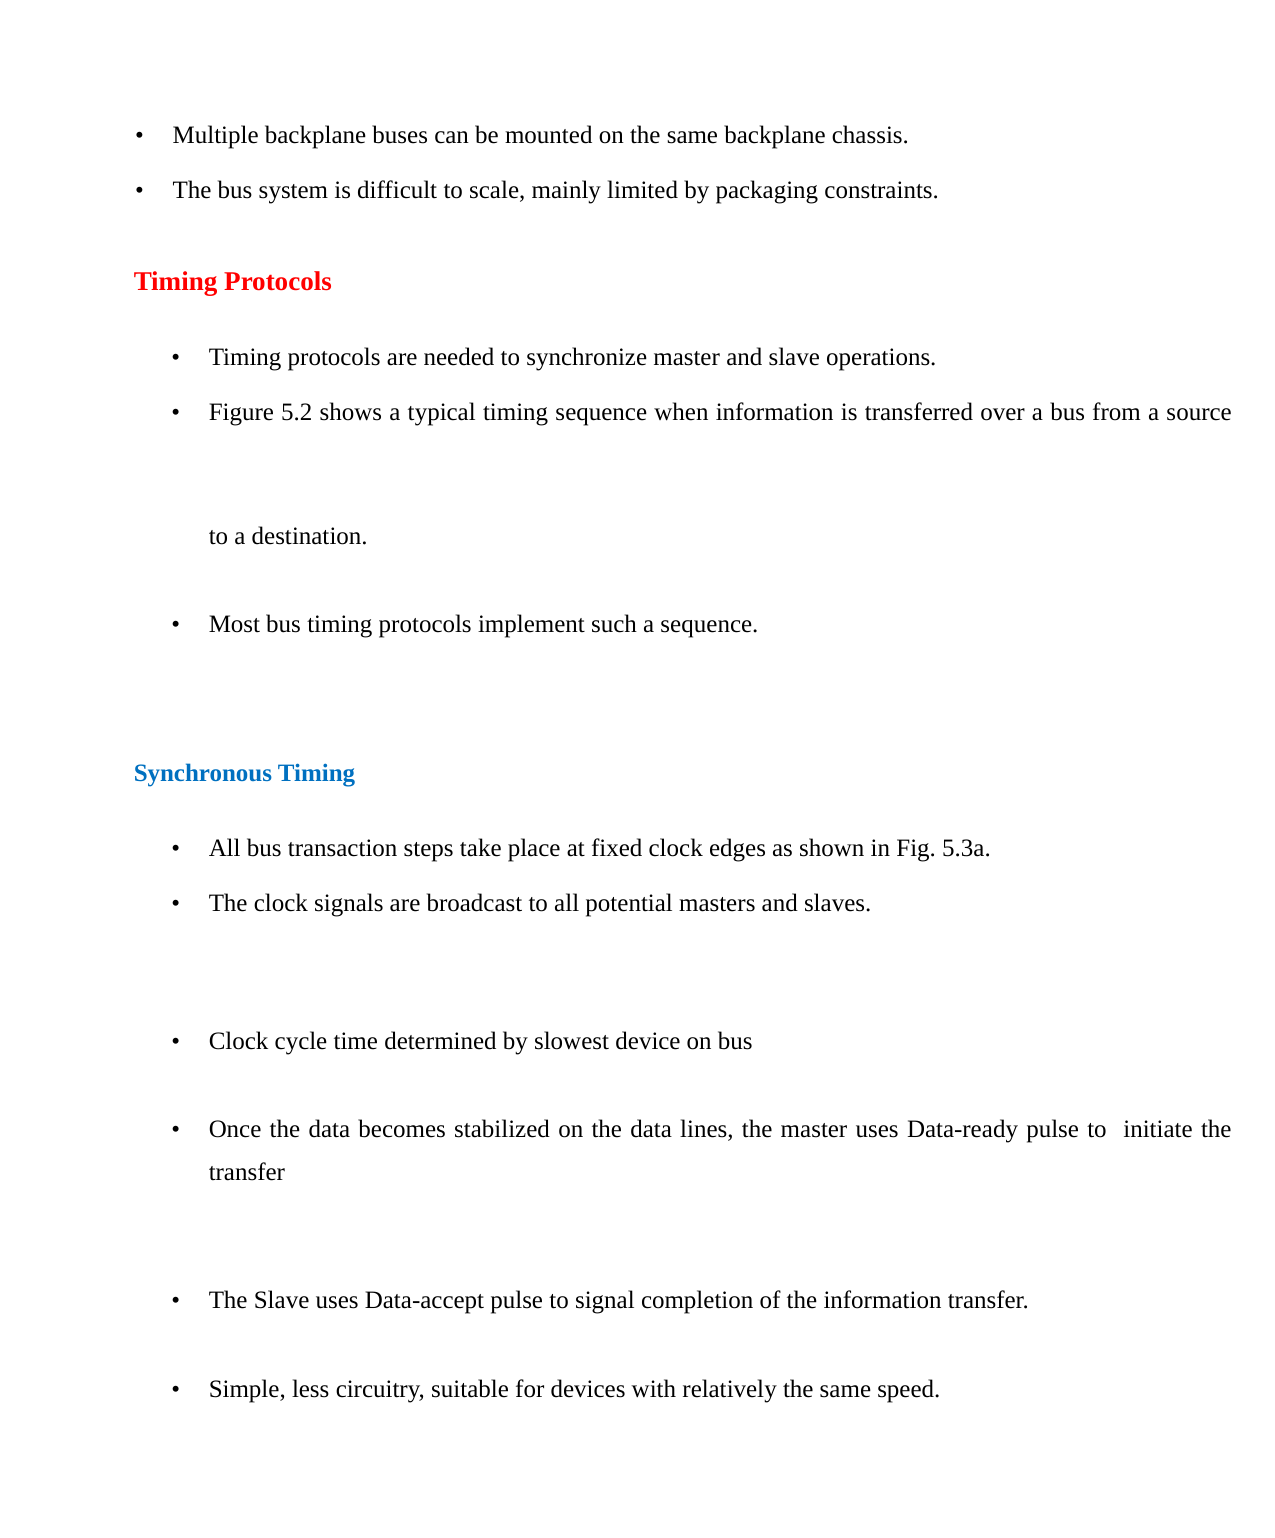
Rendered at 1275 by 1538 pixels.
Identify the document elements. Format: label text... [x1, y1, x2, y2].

list The Slave uses Data-accept pulse to signal completion of the information transfer. [171, 1236, 1234, 1328]
list All bus transaction steps take place at fixed clock edges as shown in Fig. 5.3a. [171, 833, 1234, 862]
list The bus system is difficult to scale, mainly limited by packaging constraints. [135, 175, 1234, 204]
subtitle Timing Protocols [133, 265, 1189, 296]
list The clock signals are broadcast to all potential masters and slaves. [171, 888, 1234, 917]
list Clock cycle time determined by slowest device on bus [171, 976, 1234, 1068]
list Figure 5.2 shows a typical timing sequence when information is transferred over a bus from a source to a destination. [171, 397, 1234, 563]
list Most bus timing protocols implement such a sequence. [171, 609, 1234, 638]
list Timing protocols are needed to synchronize master and slave operations. [171, 342, 1234, 371]
list Multiple backplane buses can be mounted on the same backplane chassis. [135, 120, 1234, 149]
list Once the data becomes stabilized on the data lines, the master uses Data-ready pulse to initiate the transfer [171, 1114, 1234, 1186]
list Simple, less circuitry, suitable for devices with relatively the same speed. [171, 1374, 1234, 1402]
subtitle Synchronous Timing [133, 758, 1235, 787]
